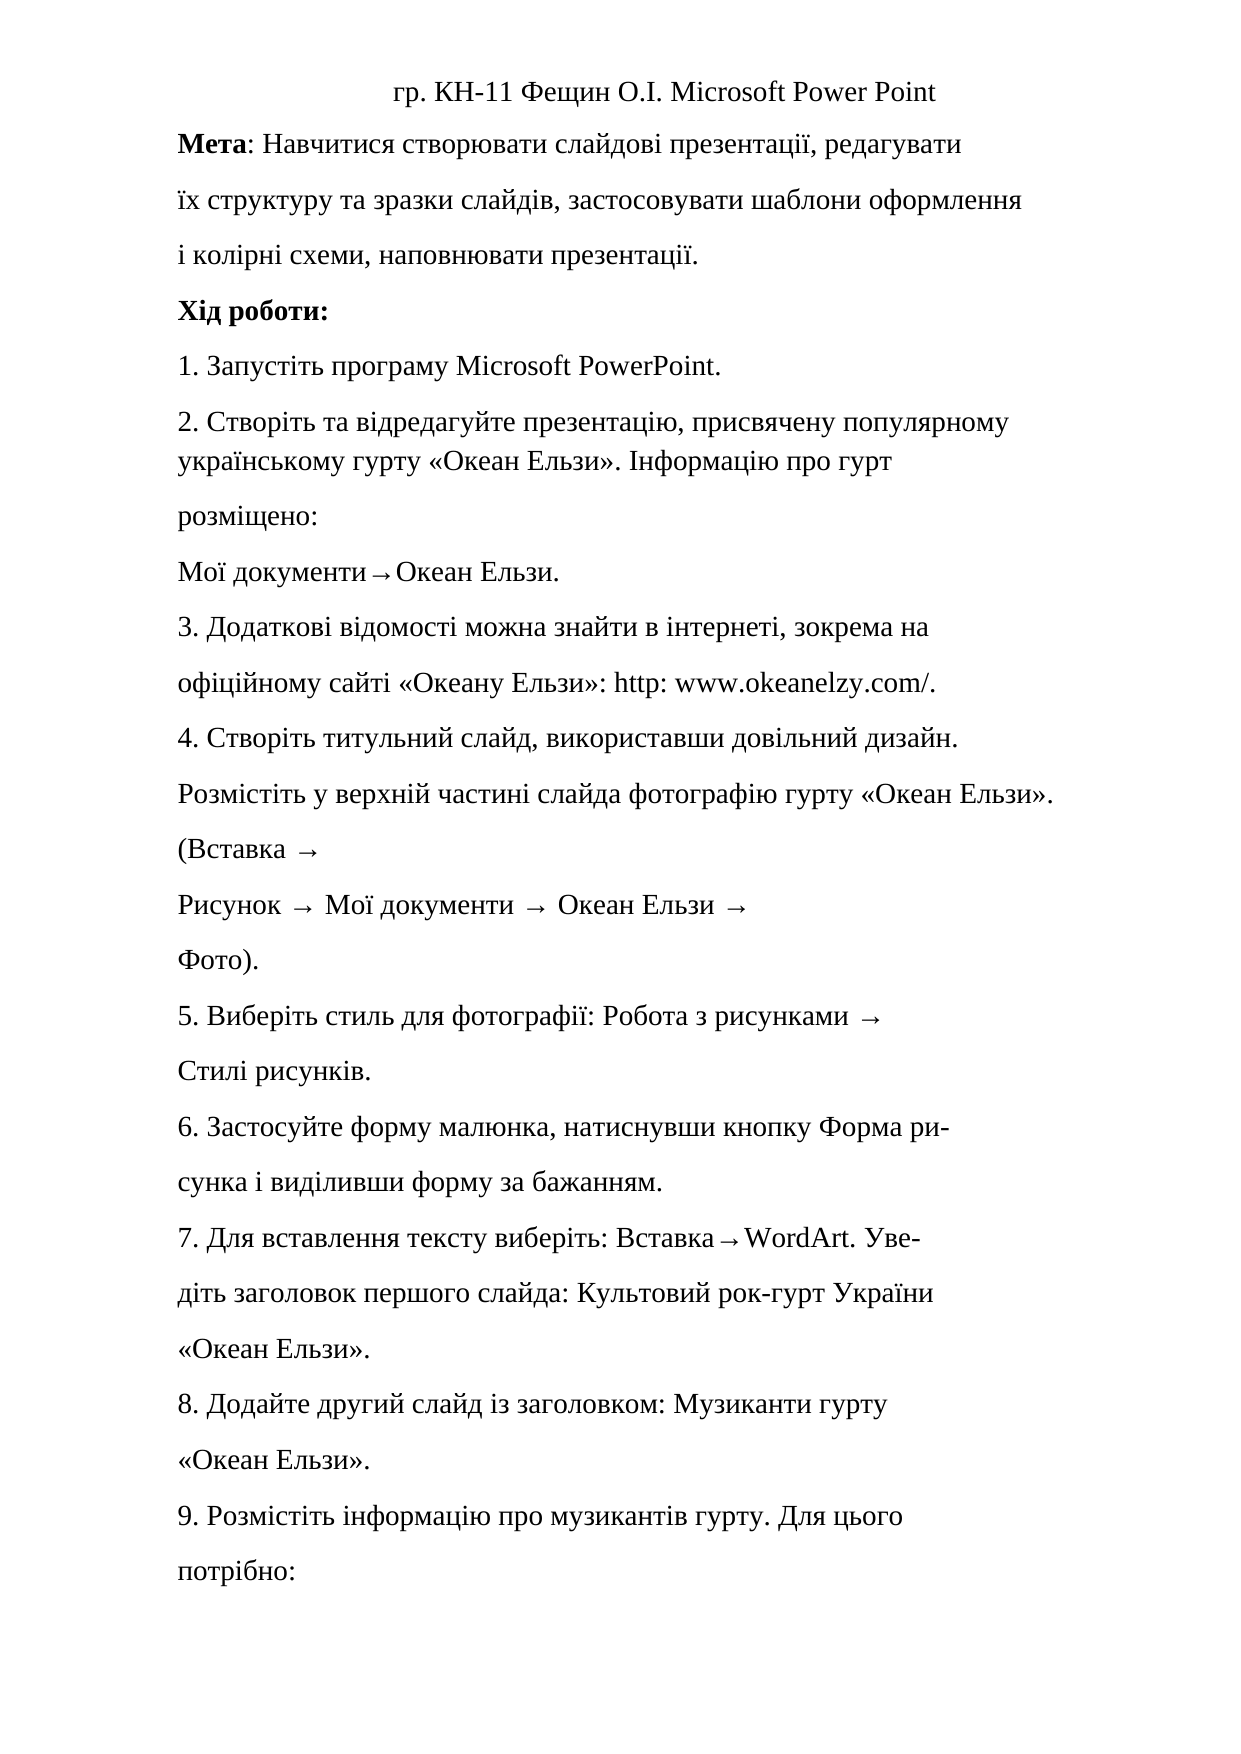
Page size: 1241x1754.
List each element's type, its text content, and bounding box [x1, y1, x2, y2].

text діть заголовок першого слайда: Культовий рок-гурт України [177, 1276, 1152, 1309]
text (Вставка → [177, 831, 1152, 865]
text Мета: Навчитися створювати слайдові презентації, редагувати [177, 126, 1152, 160]
text 9. Розмістіть інформацію про музикантів гурту. Для цього [177, 1498, 1152, 1531]
text сунка і виділивши форму за бажанням. [177, 1164, 1152, 1198]
text Рисунок → Мої документи → Океан Ельзи → [177, 887, 1152, 921]
text 4. Створіть титульний слайд, використавши довільний дизайн. [177, 720, 1152, 754]
text 3. Додаткові відомості можна знайти в інтернеті, зокрема на [177, 609, 1152, 643]
text Мої документи→Океан Ельзи. [177, 554, 1152, 587]
text Хід роботи: [177, 293, 1152, 326]
text 8. Додайте другий слайд із заголовком: Музиканти гурту [177, 1387, 1152, 1420]
text розміщено: [177, 498, 1152, 532]
text потрібно: [177, 1553, 1152, 1587]
text Фото). [177, 942, 1152, 976]
text 6. Застосуйте форму малюнка, натиснувши кнопку Форма ри- [177, 1109, 1152, 1143]
text Розмістіть у верхній частині слайда фотографію гурту «Океан Ельзи». [177, 776, 1152, 809]
text 2. Створіть та відредагуйте презентацію, присвячену популярному українському гурту «Океан Ельзи». Інформацію про гурт [177, 404, 1152, 476]
text «Океан Ельзи». [177, 1442, 1152, 1476]
text 1. Запустіть програму Microsoft PowerPoint. [177, 348, 1152, 382]
text Стилі рисунків. [177, 1053, 1152, 1087]
text 5. Виберіть стиль для фотографії: Робота з рисунками → [177, 998, 1152, 1032]
text їх структуру та зразки слайдів, застосовувати шаблони оформлення [177, 182, 1152, 215]
text і колірні схеми, наповнювати презентації. [177, 237, 1152, 271]
text «Океан Ельзи». [177, 1331, 1152, 1365]
text офіційному сайті «Океану Ельзи»: http: www.okeanelzy.com/. [177, 665, 1152, 698]
text 7. Для вставлення тексту виберіть: Вставка→WordArt. Уве- [177, 1220, 1152, 1254]
